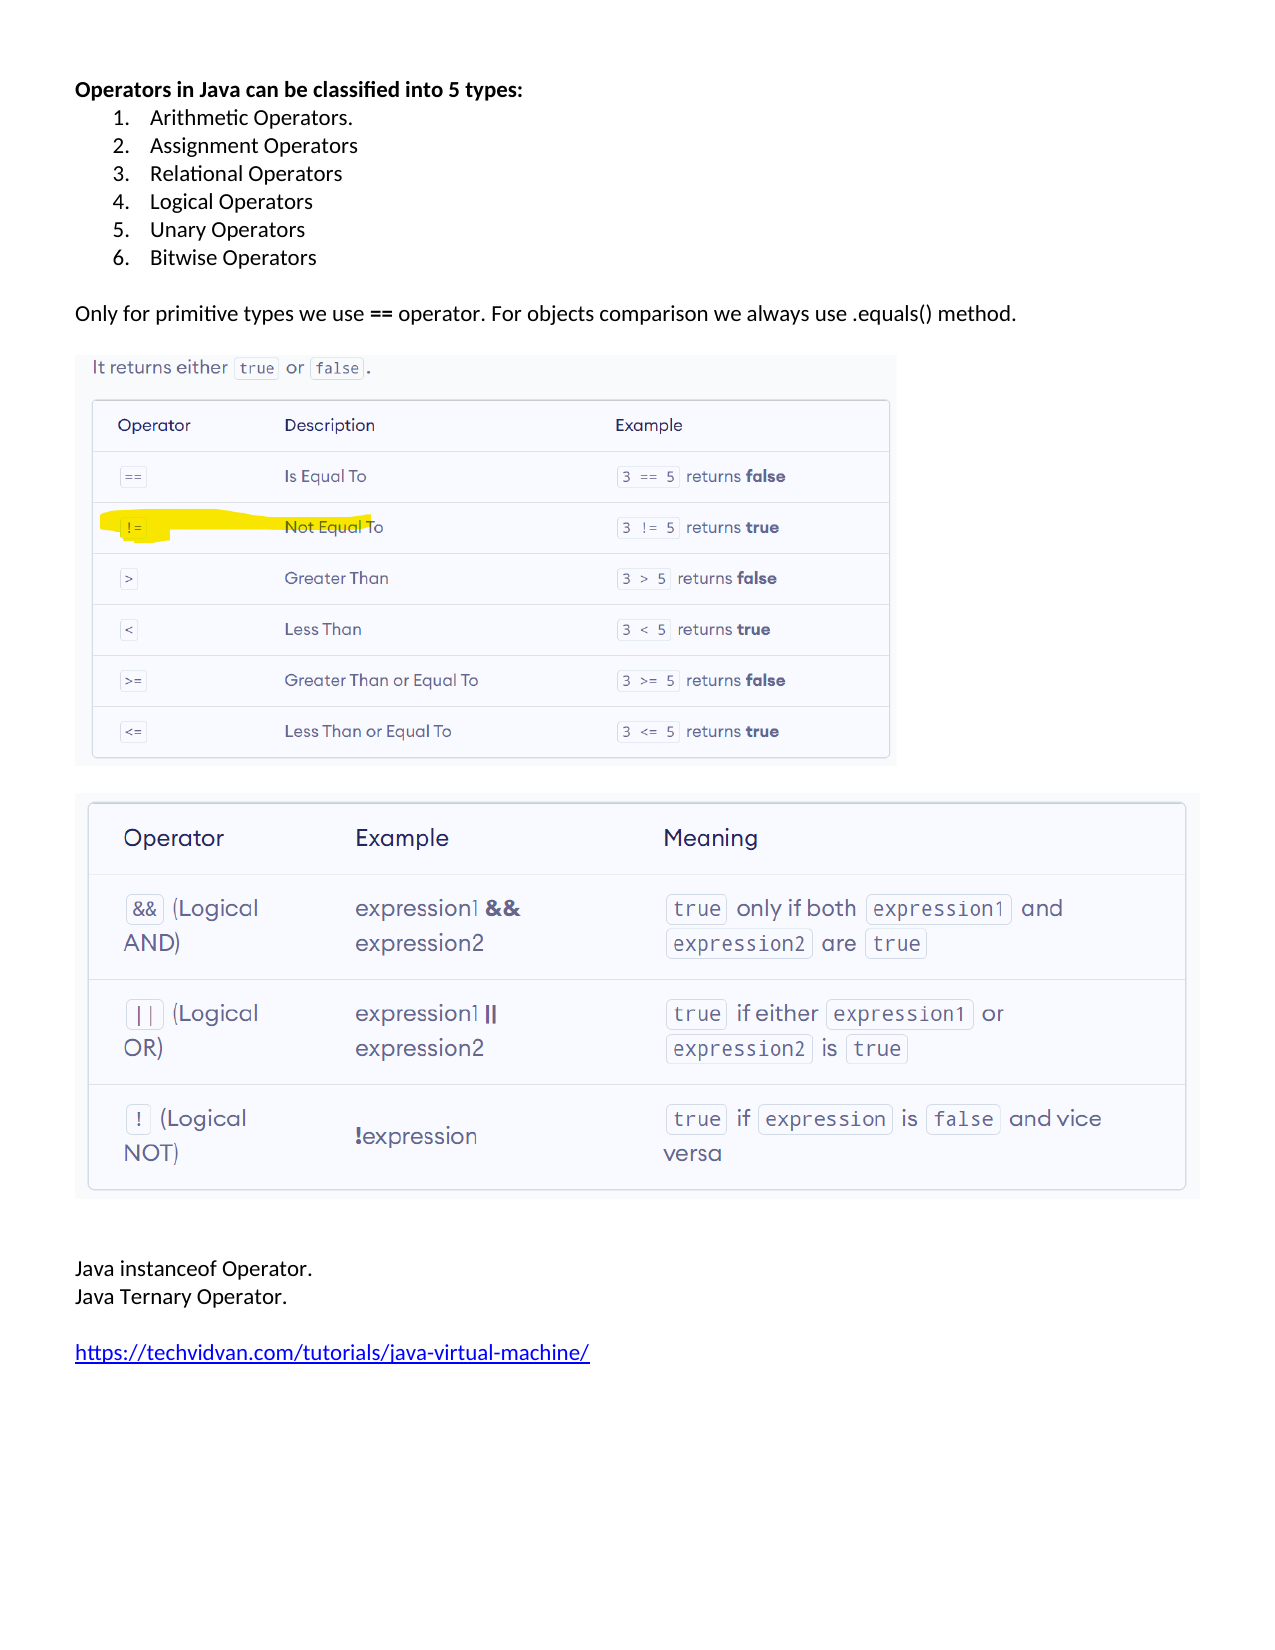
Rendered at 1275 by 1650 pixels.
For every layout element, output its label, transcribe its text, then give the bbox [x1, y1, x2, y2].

list Assignment Operators [112, 131, 1200, 159]
list Relational Operators [112, 159, 1200, 187]
list Bitwise Operators [112, 243, 1200, 271]
text https://techvidvan.com/tutorials/java-virtual-machine/ [75, 1338, 1200, 1366]
text Only for primitive types we use == operator. For objects comparison we always use .equals() method. [75, 299, 1200, 327]
list Arithmetic Operators. [112, 103, 1200, 131]
picture [75, 793, 1200, 1199]
list Logical Operators [112, 187, 1200, 215]
list Unary Operators [112, 215, 1200, 243]
text Java Ternary Operator. [75, 1282, 1200, 1310]
text Java instanceof Operator. [75, 1254, 1200, 1282]
picture [75, 355, 897, 766]
text Operators in Java can be classified into 5 types: [75, 75, 1200, 103]
